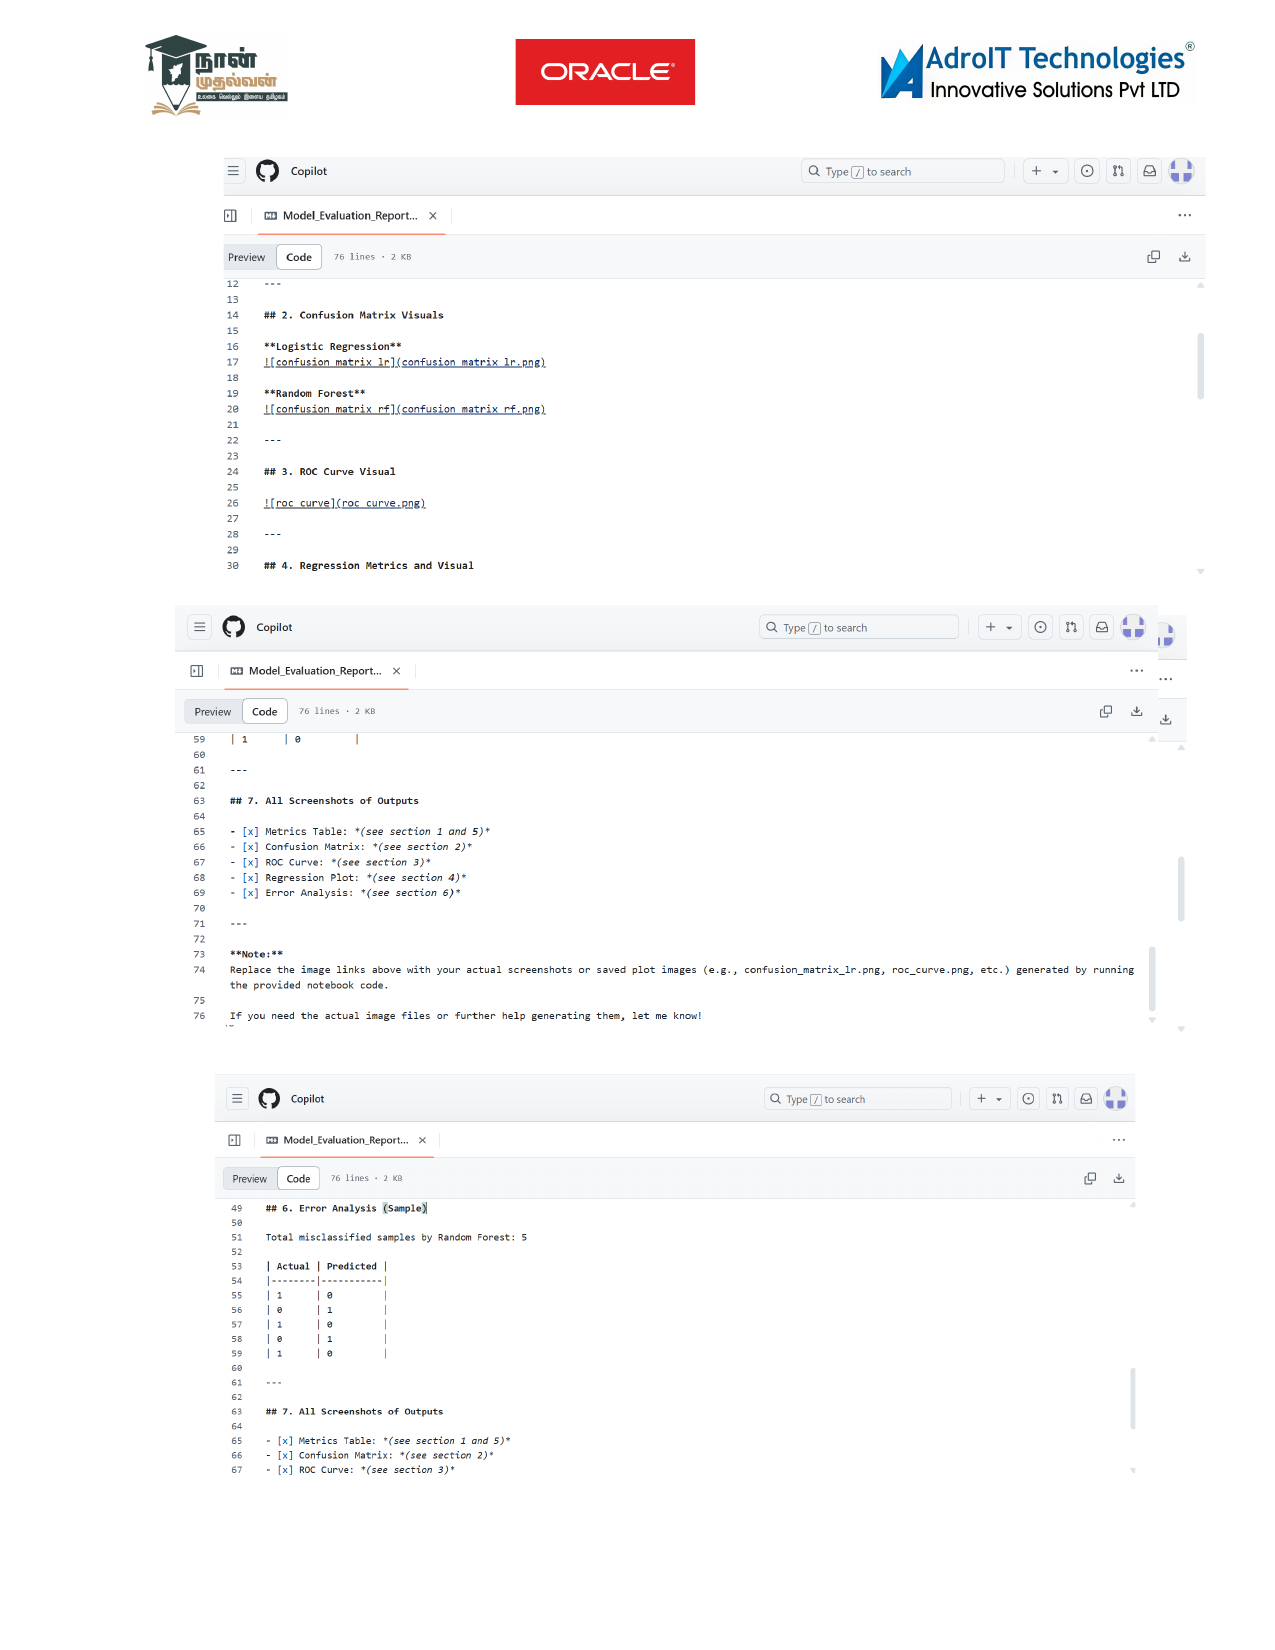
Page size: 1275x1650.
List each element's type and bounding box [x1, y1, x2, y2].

picture [140, 31, 290, 119]
picture [515, 39, 696, 105]
picture [878, 39, 1197, 105]
